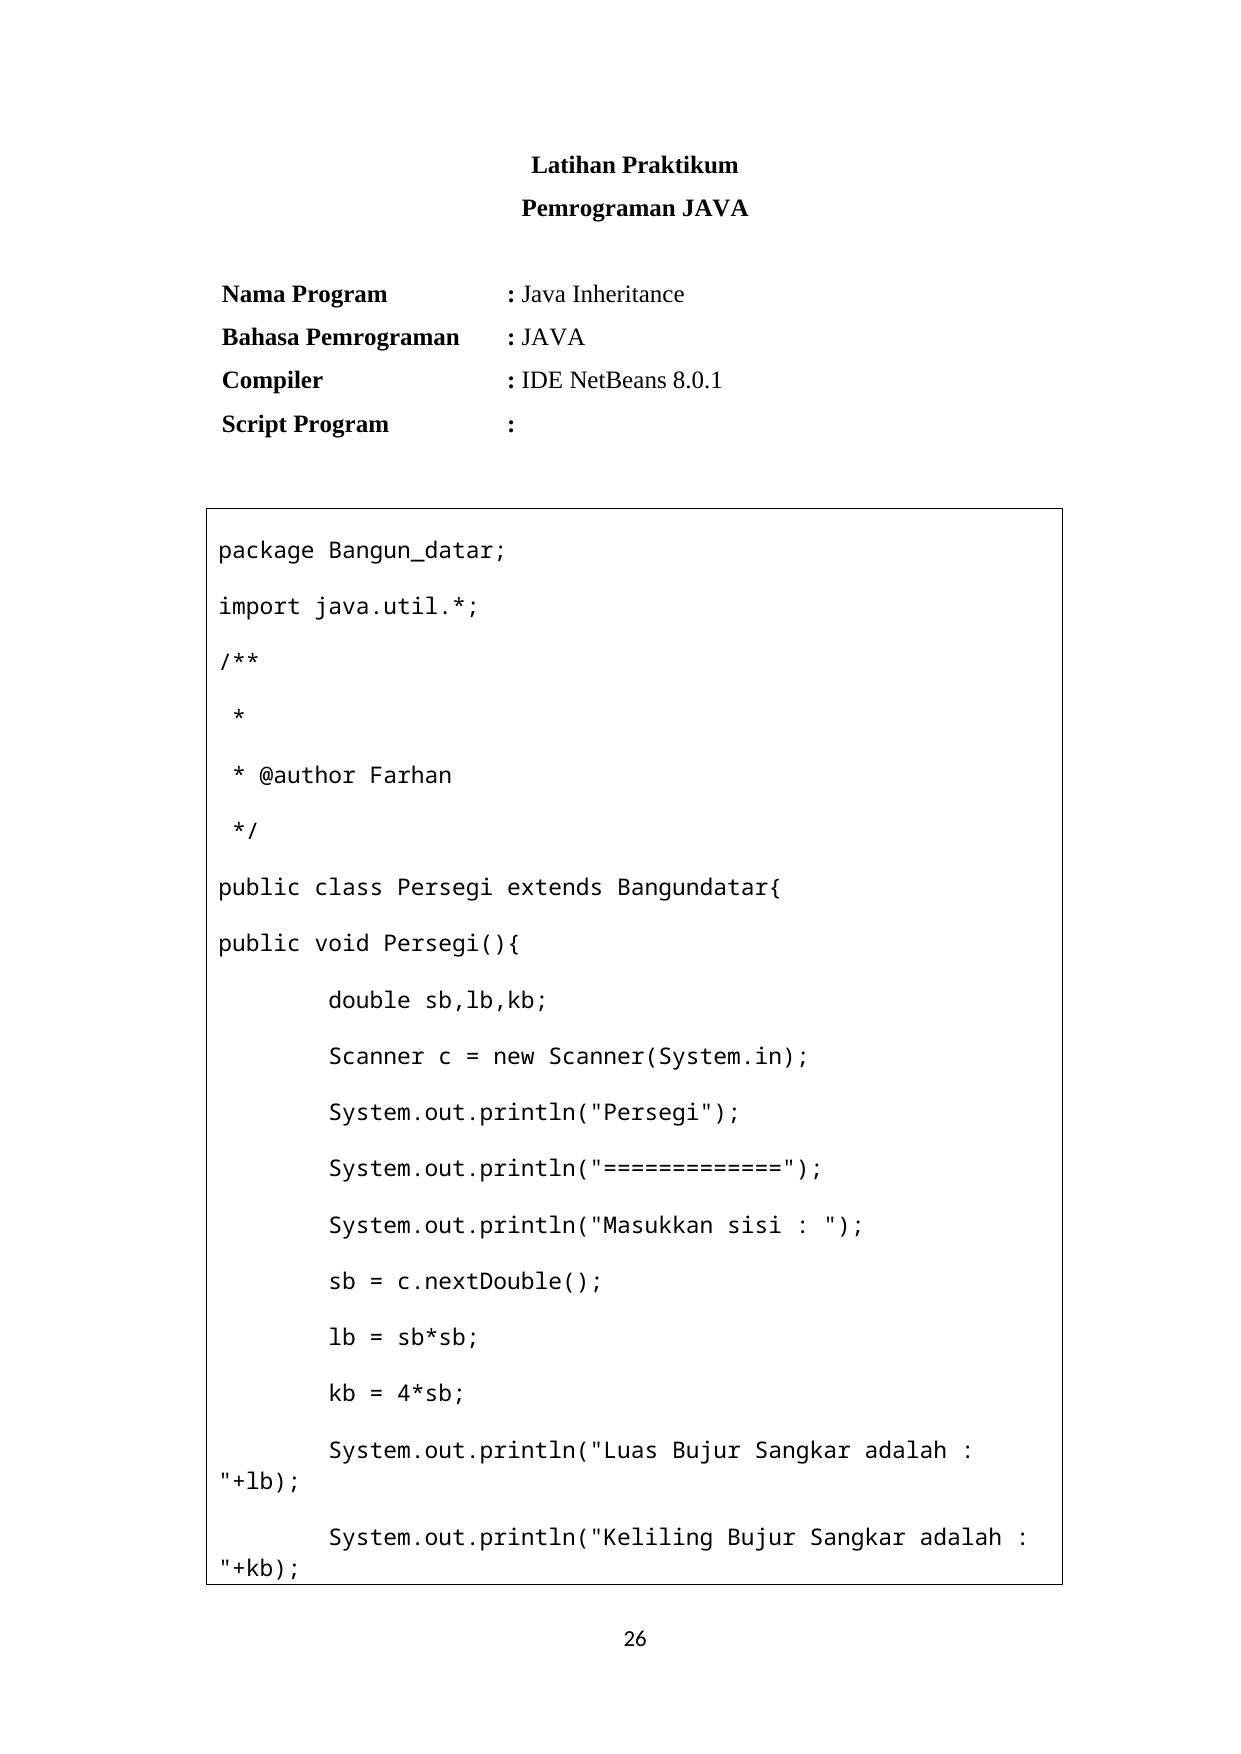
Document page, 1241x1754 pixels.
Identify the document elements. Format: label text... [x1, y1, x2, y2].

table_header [207, 509, 1062, 1583]
text Compiler : IDE NetBeans 8.0.1 [222, 366, 1063, 394]
text Latihan Praktikum [207, 150, 1063, 179]
text Bahasa Pemrograman : JAVA [222, 322, 1063, 351]
text Script Program : [222, 409, 1063, 437]
text Pemrograman JAVA [207, 193, 1063, 222]
text Nama Program : Java Inheritance [222, 279, 1063, 308]
